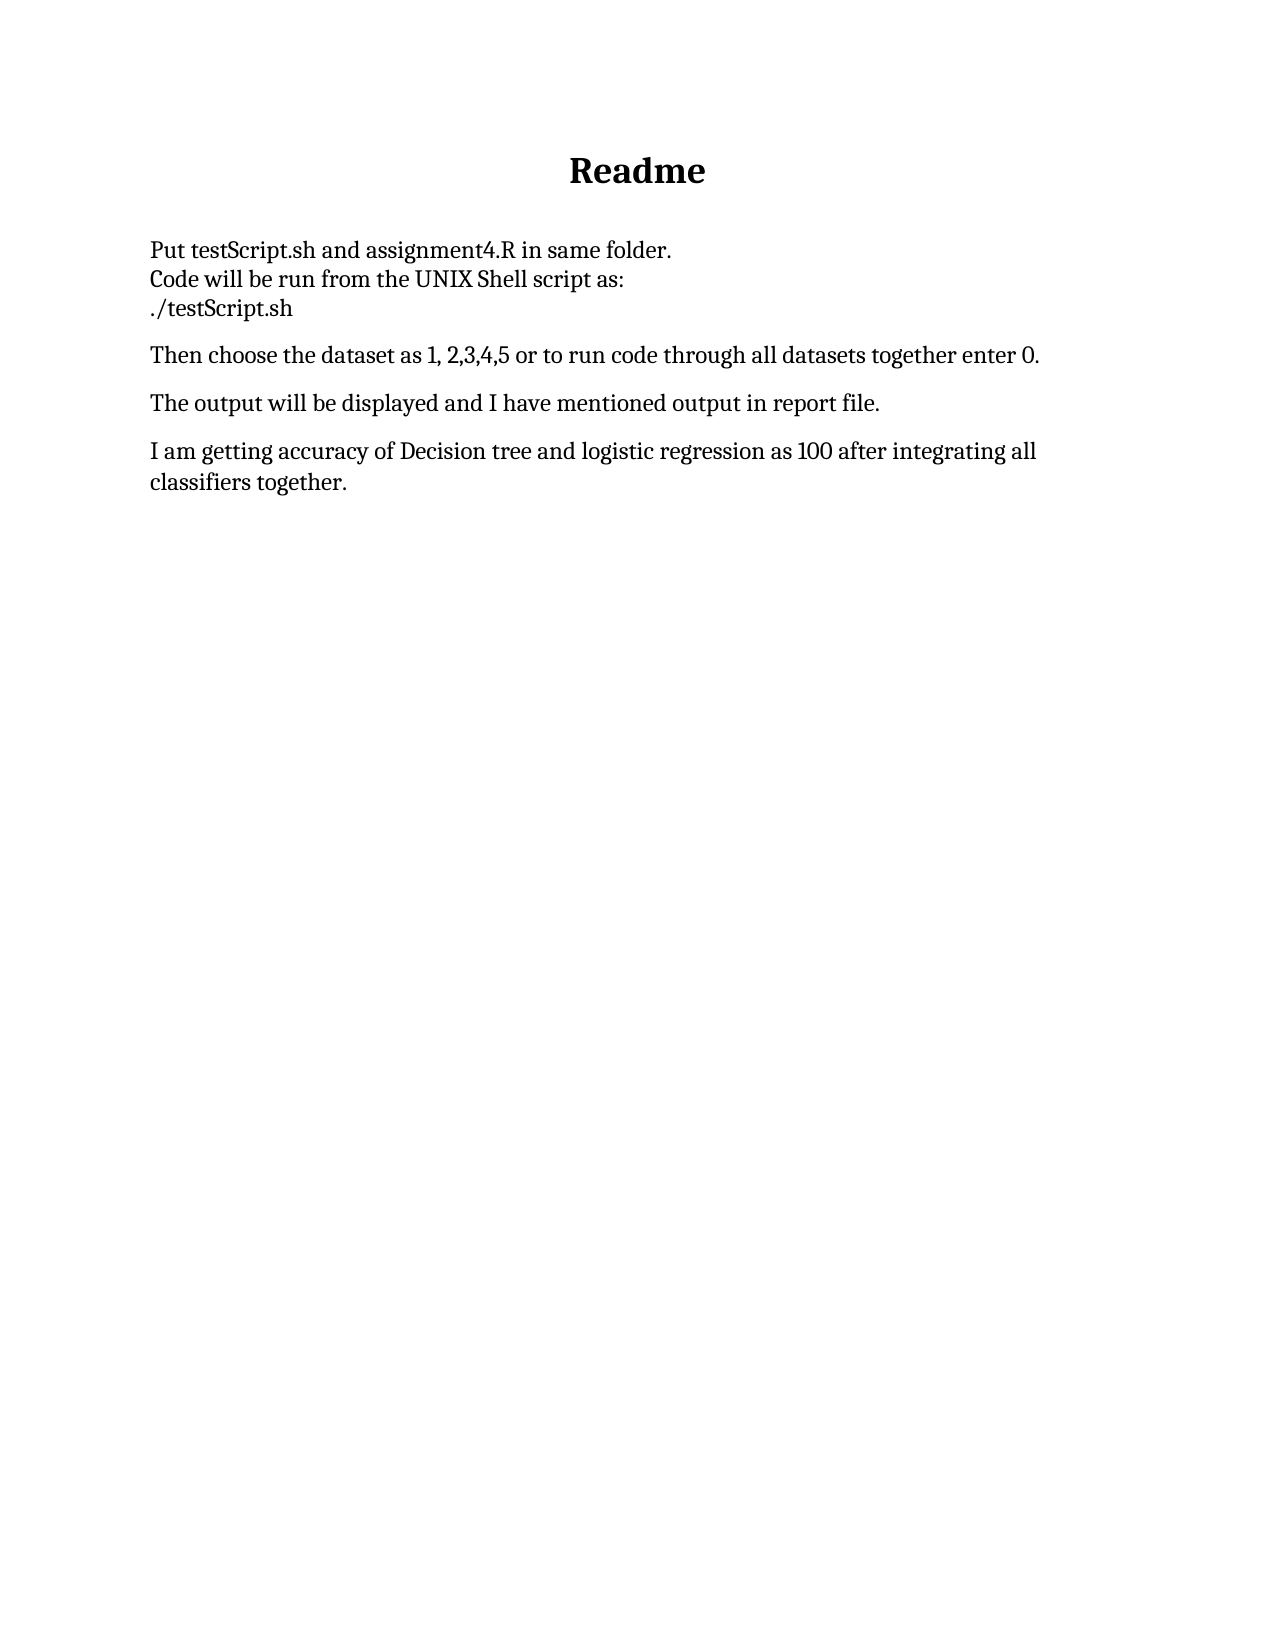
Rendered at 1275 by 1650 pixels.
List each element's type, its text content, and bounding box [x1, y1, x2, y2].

text The output will be displayed and I have mentioned output in report file. [150, 389, 1125, 418]
text I am getting accuracy of Decision tree and logistic regression as 100 after integrating all classifiers together. [150, 437, 1125, 497]
text Readme [150, 150, 1125, 193]
text ./testScript.sh [150, 294, 1125, 322]
text Then choose the dataset as 1, 2,3,4,5 or to run code through all datasets together enter 0. [150, 341, 1125, 370]
text Put testScript.sh and assignment4.R in same folder. [150, 236, 1125, 265]
text Code will be run from the UNIX Shell script as: [150, 265, 1125, 294]
